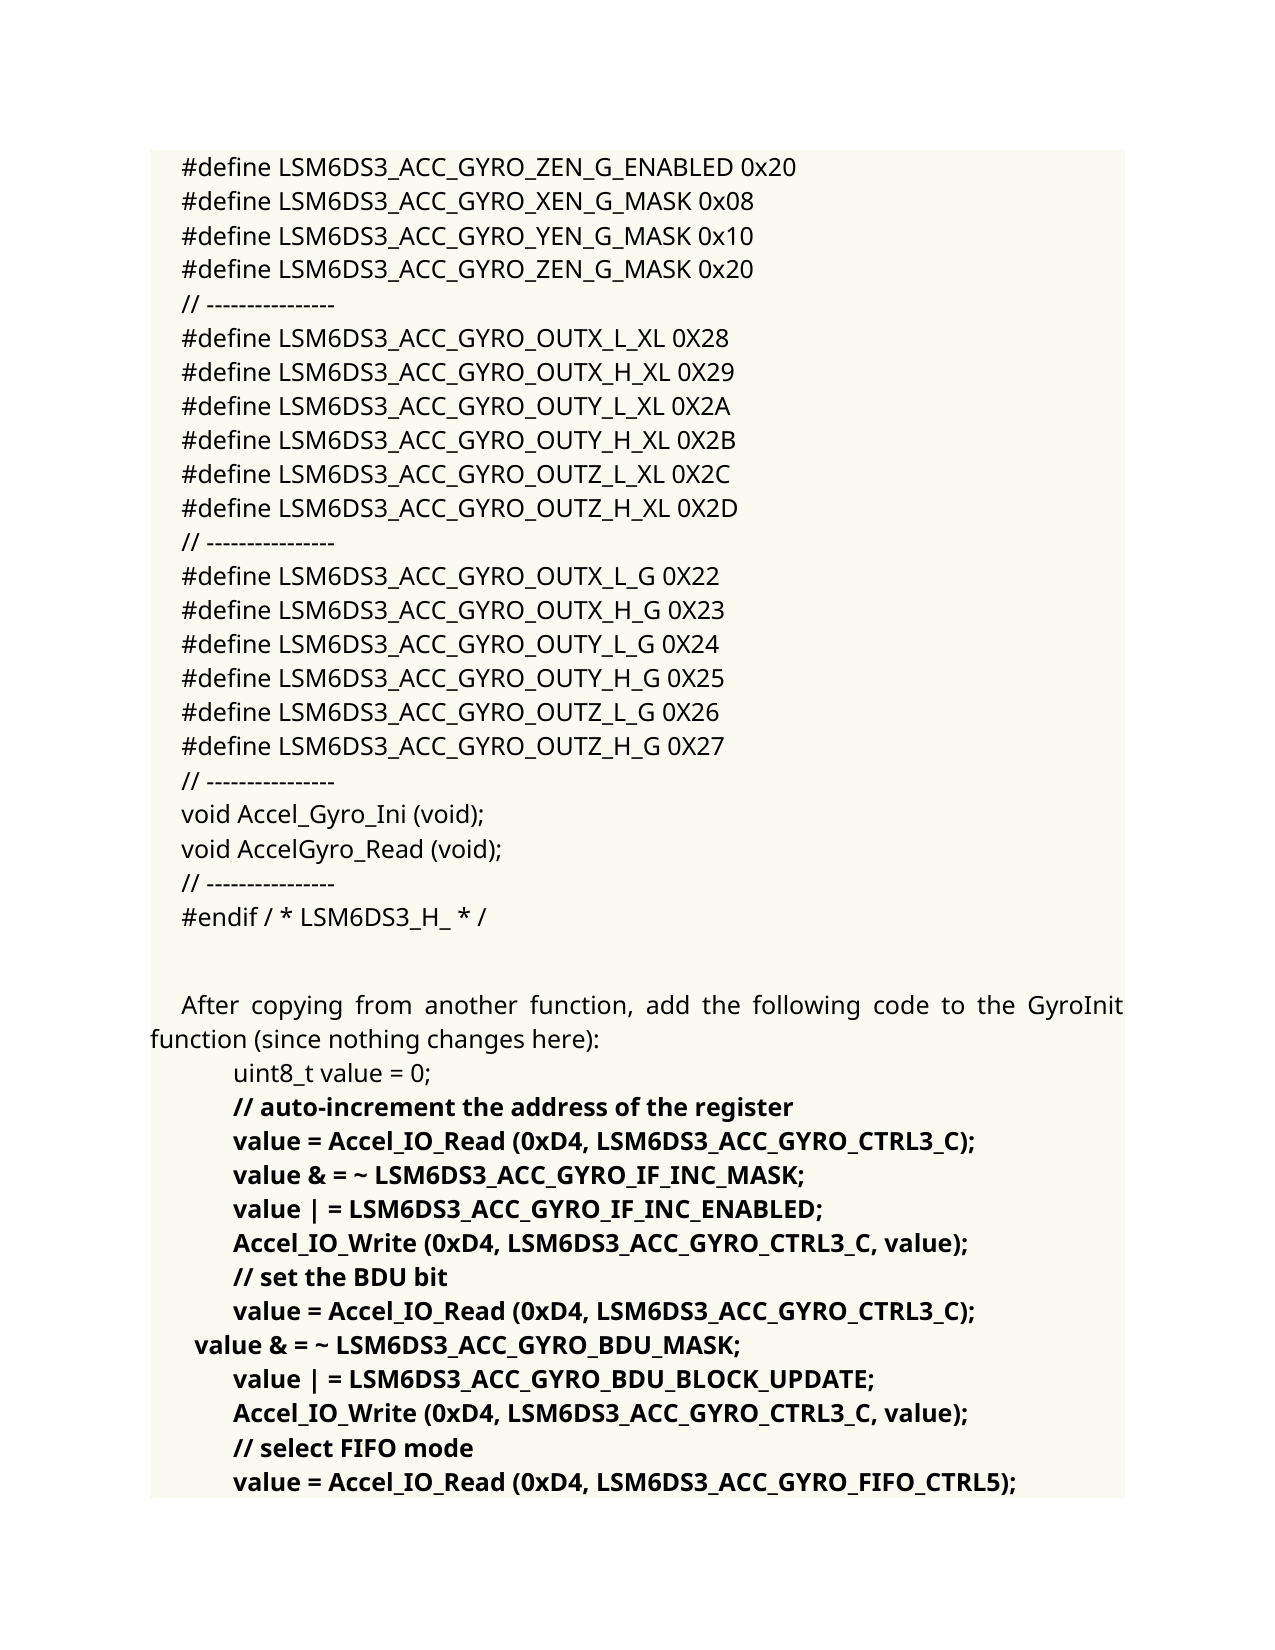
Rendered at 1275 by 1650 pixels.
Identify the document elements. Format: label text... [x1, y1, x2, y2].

text // ---------------- [150, 763, 1125, 797]
text value | = LSM6DS3_ACC_GYRO_BDU_BLOCK_UPDATE; [150, 1362, 1125, 1396]
text #define LSM6DS3_ACC_GYRO_OUTZ_L_XL 0X2C [150, 457, 1125, 491]
text value = Accel_IO_Read (0xD4, LSM6DS3_ACC_GYRO_CTRL3_C); [150, 1124, 1125, 1158]
text #define LSM6DS3_ACC_GYRO_OUTZ_H_G 0X27 [150, 729, 1125, 763]
text #endif / * LSM6DS3_H_ * / [150, 899, 1125, 933]
text value & = ~ LSM6DS3_ACC_GYRO_BDU_MASK; [150, 1328, 1125, 1362]
text // ---------------- [150, 286, 1125, 320]
text #define LSM6DS3_ACC_GYRO_ZEN_G_MASK 0x20 [150, 252, 1125, 286]
text #define LSM6DS3_ACC_GYRO_OUTX_H_XL 0X29 [150, 354, 1125, 388]
text // auto-increment the address of the register [150, 1089, 1125, 1124]
text #define LSM6DS3_ACC_GYRO_OUTX_H_G 0X23 [150, 593, 1125, 627]
text // set the BDU bit [150, 1260, 1125, 1294]
text value | = LSM6DS3_ACC_GYRO_IF_INC_ENABLED; [150, 1192, 1125, 1226]
text #define LSM6DS3_ACC_GYRO_OUTY_H_XL 0X2B [150, 422, 1125, 457]
text #define LSM6DS3_ACC_GYRO_OUTY_L_XL 0X2A [150, 388, 1125, 422]
text uint8_t value = 0; [150, 1056, 1125, 1089]
text Accel_IO_Write (0xD4, LSM6DS3_ACC_GYRO_CTRL3_C, value); [150, 1226, 1125, 1260]
text void AccelGyro_Read (void); [150, 831, 1125, 865]
text // ---------------- [150, 865, 1125, 899]
text #define LSM6DS3_ACC_GYRO_YEN_G_MASK 0x10 [150, 218, 1125, 252]
text value = Accel_IO_Read (0xD4, LSM6DS3_ACC_GYRO_FIFO_CTRL5); [150, 1464, 1125, 1498]
text #define LSM6DS3_ACC_GYRO_OUTX_L_XL 0X28 [150, 320, 1125, 354]
text void Accel_Gyro_Ini (void); [150, 797, 1125, 831]
text #define LSM6DS3_ACC_GYRO_OUTY_H_G 0X25 [150, 661, 1125, 695]
text value & = ~ LSM6DS3_ACC_GYRO_IF_INC_MASK; [150, 1158, 1125, 1192]
text After copying from another function, add the following code to the GyroInit function (since nothing changes here): [150, 987, 1125, 1056]
text #define LSM6DS3_ACC_GYRO_OUTX_L_G 0X22 [150, 559, 1125, 593]
text Accel_IO_Write (0xD4, LSM6DS3_ACC_GYRO_CTRL3_C, value); [150, 1396, 1125, 1430]
text #define LSM6DS3_ACC_GYRO_XEN_G_MASK 0x08 [150, 184, 1125, 218]
text #define LSM6DS3_ACC_GYRO_OUTY_L_G 0X24 [150, 627, 1125, 661]
text #define LSM6DS3_ACC_GYRO_ZEN_G_ENABLED 0x20 [150, 150, 1125, 184]
text // ---------------- [150, 525, 1125, 559]
text #define LSM6DS3_ACC_GYRO_OUTZ_H_XL 0X2D [150, 491, 1125, 525]
text value = Accel_IO_Read (0xD4, LSM6DS3_ACC_GYRO_CTRL3_C); [150, 1294, 1125, 1328]
text #define LSM6DS3_ACC_GYRO_OUTZ_L_G 0X26 [150, 695, 1125, 729]
text // select FIFO mode [150, 1430, 1125, 1464]
